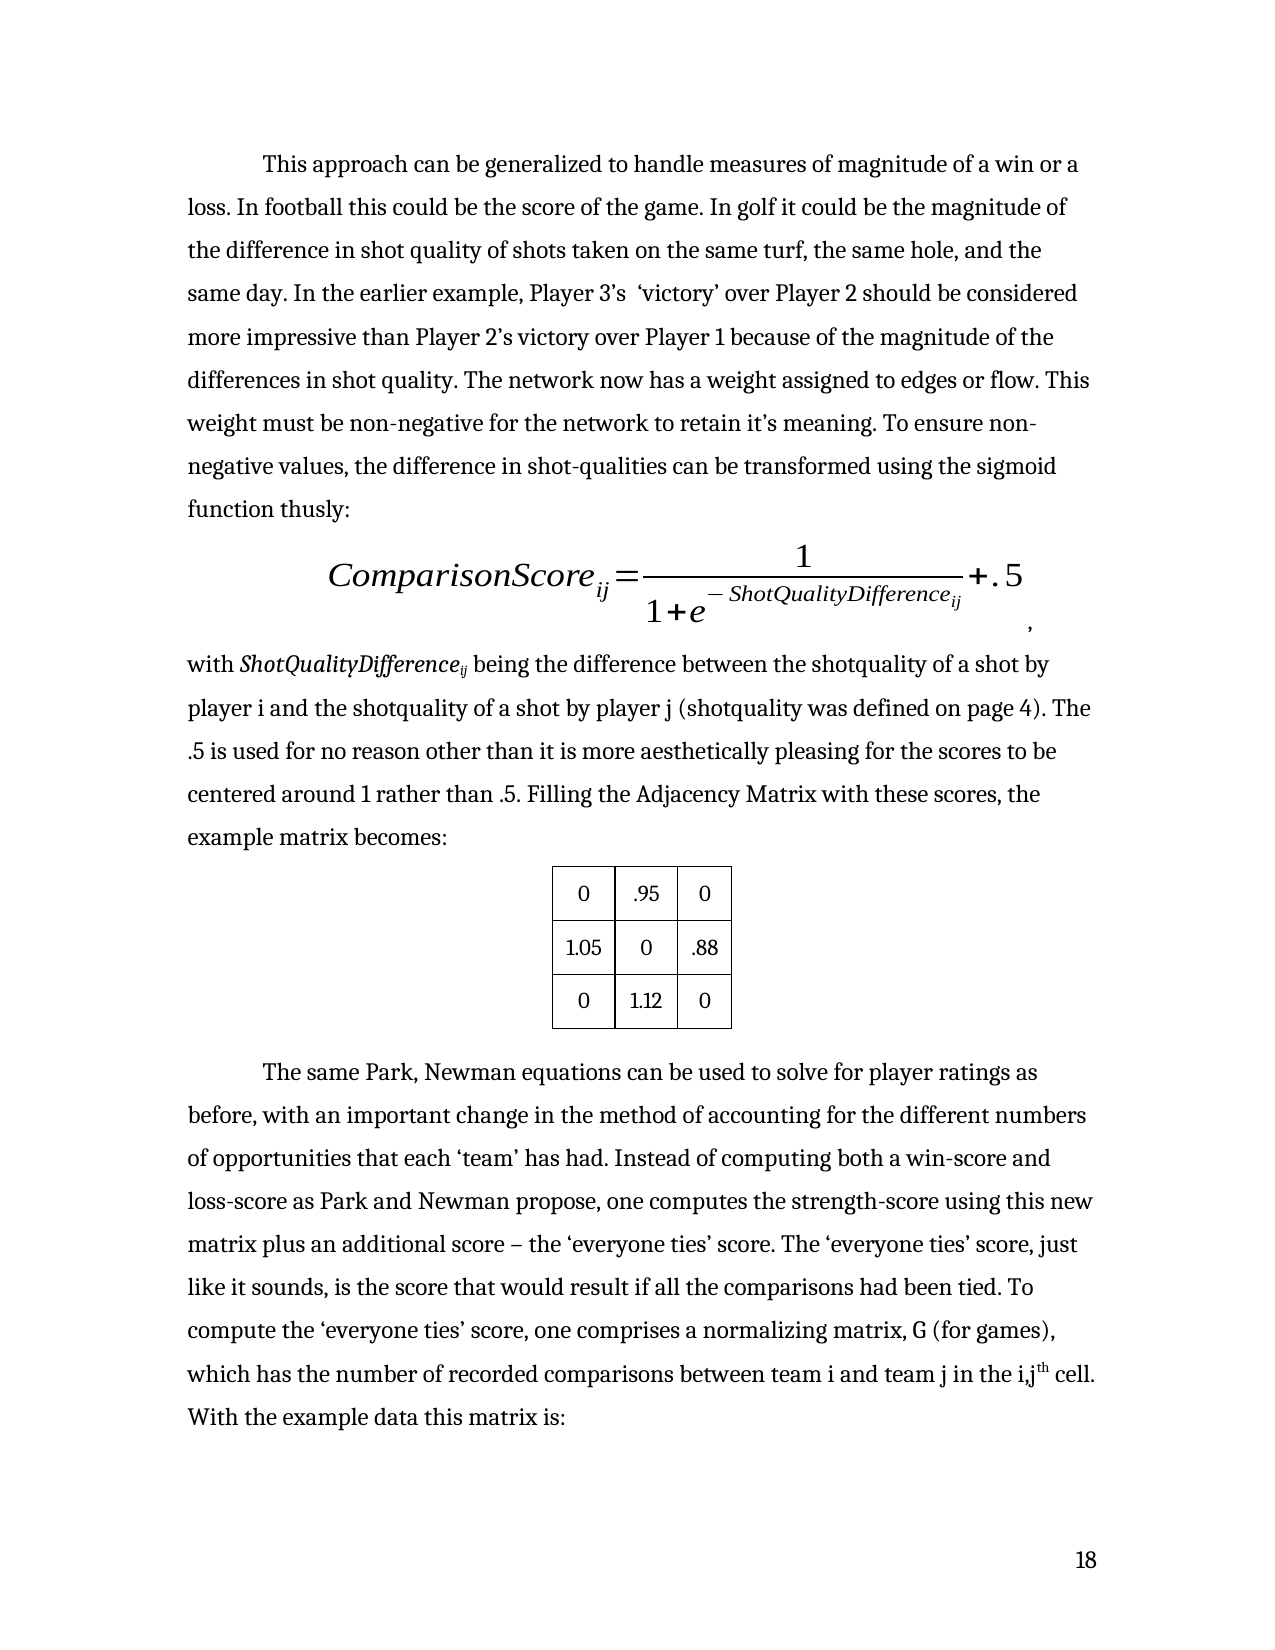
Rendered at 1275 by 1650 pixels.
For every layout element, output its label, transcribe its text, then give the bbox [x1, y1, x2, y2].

table_cell 0 [616, 921, 677, 974]
table_header 0 [553, 867, 614, 920]
table_cell 1.05 [553, 921, 614, 974]
table_cell 0 [678, 975, 731, 1028]
table_header 0 [678, 867, 731, 920]
text with ShotQualityDifferenceij being the difference between the shotquality of a shot by player i and the shotquality of a shot by player j (shotquality was defined on page 4). The .5 is used for no reason other than it is more aesthetically pleasing for the scores to be centered around 1 rather than .5. Filling the Adjacency Matrix with these scores, the example matrix becomes: [187, 650, 1097, 852]
table_cell 0 [553, 975, 614, 1028]
table_header .95 [616, 867, 677, 920]
table_cell 1.12 [616, 975, 677, 1028]
table_cell .88 [678, 921, 731, 974]
text , [187, 538, 1097, 636]
